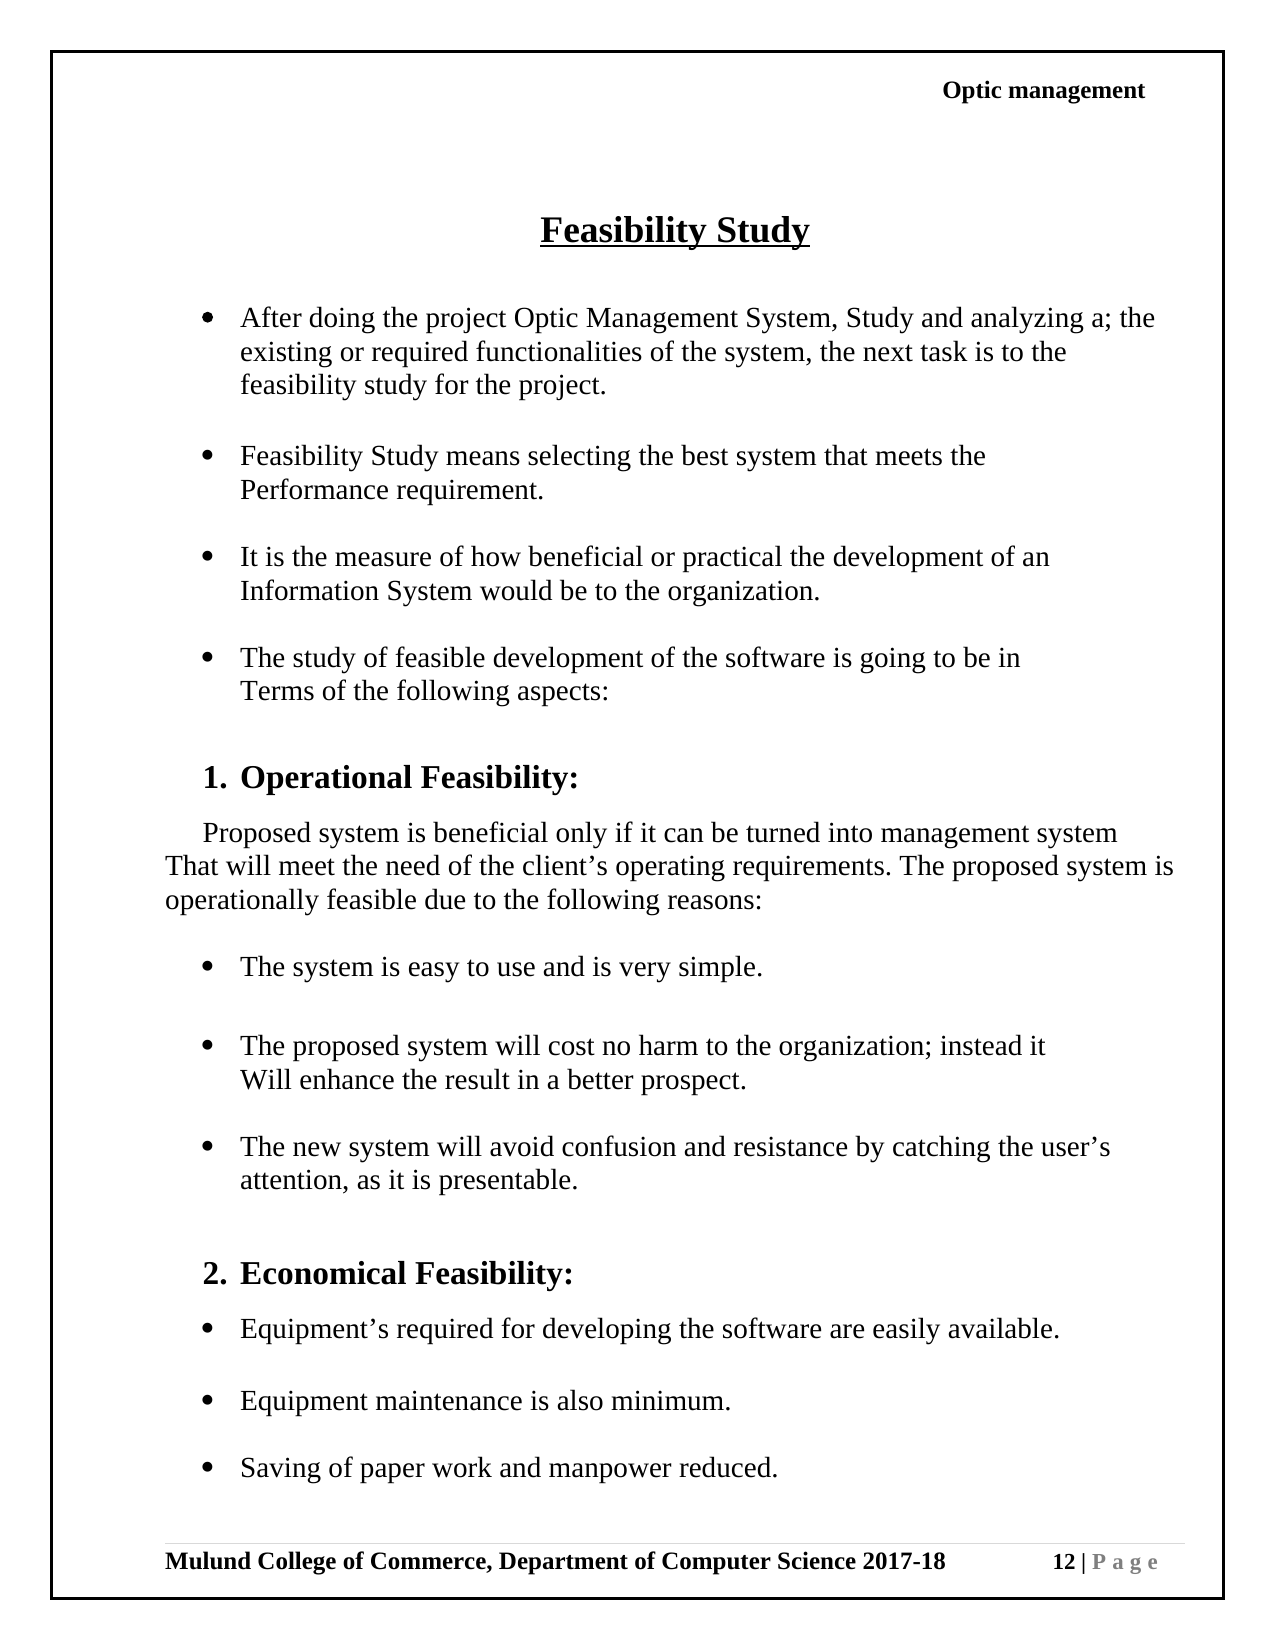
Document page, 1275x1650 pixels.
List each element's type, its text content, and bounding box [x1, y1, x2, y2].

text Feasibility Study [165, 207, 1185, 251]
title Performance requirement. [240, 472, 1185, 506]
title Operational Feasibility: [202, 757, 1185, 796]
title The study of feasible development of the software is going to be in [202, 640, 1185, 673]
title The new system will avoid confusion and resistance by catching the user’s attention, as it is presentable. [202, 1129, 1185, 1196]
title Saving of paper work and manpower reduced. [202, 1450, 1185, 1484]
title Economical Feasibility: [202, 1253, 1185, 1292]
title The system is easy to use and is very simple. [202, 949, 1185, 983]
title Will enhance the result in a better prospect. [165, 1062, 1185, 1095]
title Feasibility Study means selecting the best system that meets the [202, 438, 1185, 472]
title It is the measure of how beneficial or practical the development of an Information System would be to the organization. [202, 539, 1185, 606]
title The proposed system will cost no harm to the organization; instead it [202, 1028, 1185, 1062]
list After doing the project Optic Management System, Study and analyzing a; the existing or required functionalities of the system, the next task is to the feasibility study for the project. [202, 300, 1185, 401]
title That will meet the need of the client’s operating requirements. The proposed system is operationally feasible due to the following reasons: [165, 848, 1185, 916]
title Equipment’s required for developing the software are easily available. [202, 1311, 1185, 1345]
title Equipment maintenance is also minimum. [202, 1383, 1185, 1417]
title Terms of the following aspects: [165, 673, 1185, 707]
title Proposed system is beneficial only if it can be turned into management system [202, 815, 1185, 848]
